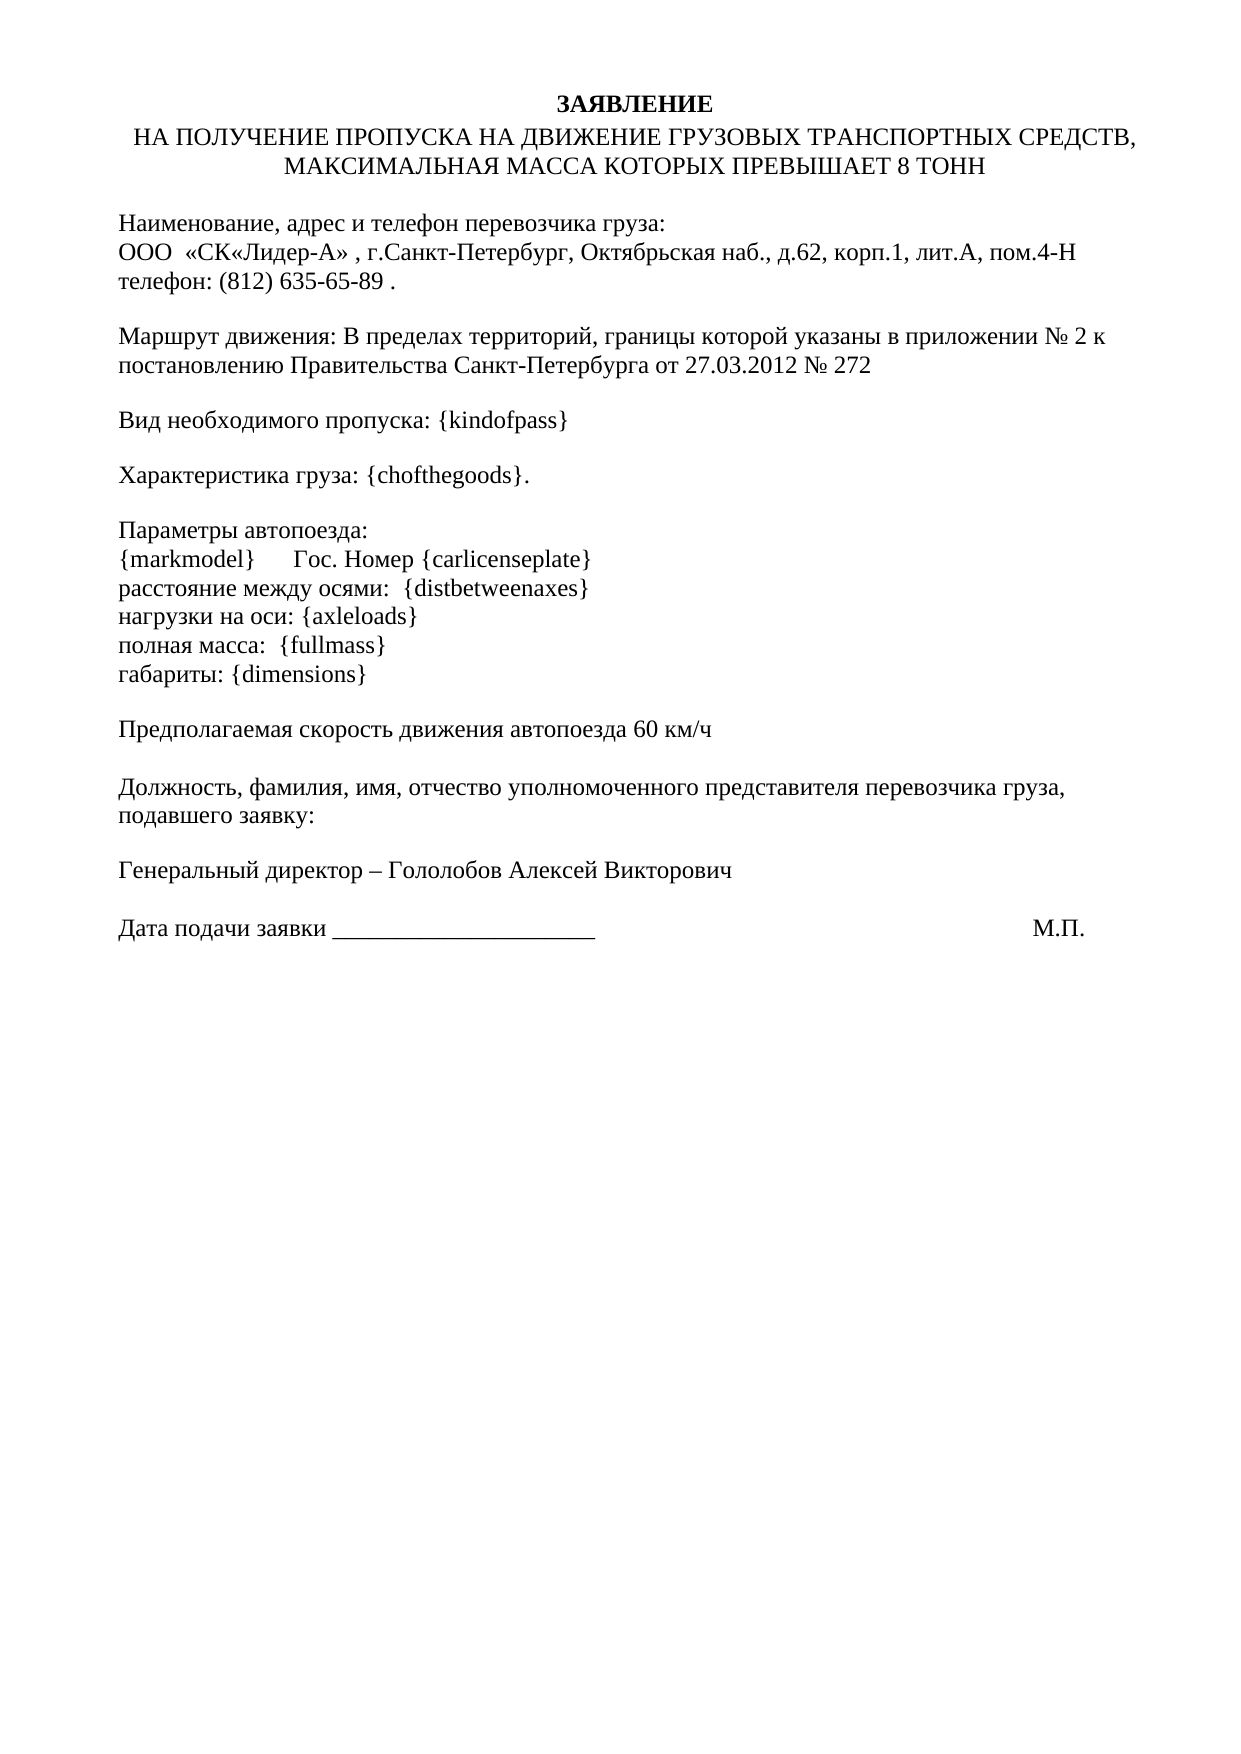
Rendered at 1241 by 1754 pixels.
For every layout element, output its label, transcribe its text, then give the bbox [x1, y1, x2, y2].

text ООО «СК«Лидер-А» , г.Cанкт-Петербург, Октябрьская наб., д.62, корп.1, лит.А, пом.4-Н [118, 237, 1152, 266]
text Должность, фамилия, имя, отчество уполномоченного представителя перевозчика груза, подавшего заявку: [118, 772, 1152, 829]
text Маршрут движения: В пределах территорий, границы которой указаны в приложении № 2 к постановлению Правительства Санкт-Петербурга от 27.03.2012 № 272 [118, 321, 1152, 379]
text ЗАЯВЛЕНИЕ [118, 89, 1152, 118]
text Предполагаемая скорость движения автопоезда 60 км/ч [118, 714, 1152, 743]
text Характеристика груза: {chofthegoods}. [118, 460, 1152, 489]
text Вид необходимого пропуска: {kindofpass} [118, 405, 1152, 434]
text нагрузки на оси: {axleloads} [118, 601, 1152, 630]
text Параметры автопоезда: [118, 515, 1152, 544]
text габариты: {dimensions} [118, 659, 1152, 688]
text Генеральный директор – Гололобов Алексей Викторович [118, 855, 1152, 884]
text полная масса: {fullmass} [118, 630, 1152, 659]
text {markmodel} Гос. Номер {carlicenseplate} [118, 544, 1152, 573]
text расстояние между осями: {distbetweenaxes} [118, 573, 1152, 601]
text Дата подачи заявки _____________________ М.П. [118, 913, 1152, 942]
text НА ПОЛУЧЕНИЕ ПРОПУСКА НА ДВИЖЕНИЕ ГРУЗОВЫХ ТРАНСПОРТНЫХ СРЕДСТВ, МАКСИМАЛЬНАЯ МАССА КОТОРЫХ ПРЕВЫШАЕТ 8 ТОНН [118, 122, 1152, 180]
text телефон: (812) 635-65-89 . [118, 266, 1152, 295]
text Наименование, адрес и телефон перевозчика груза: [118, 208, 1152, 237]
